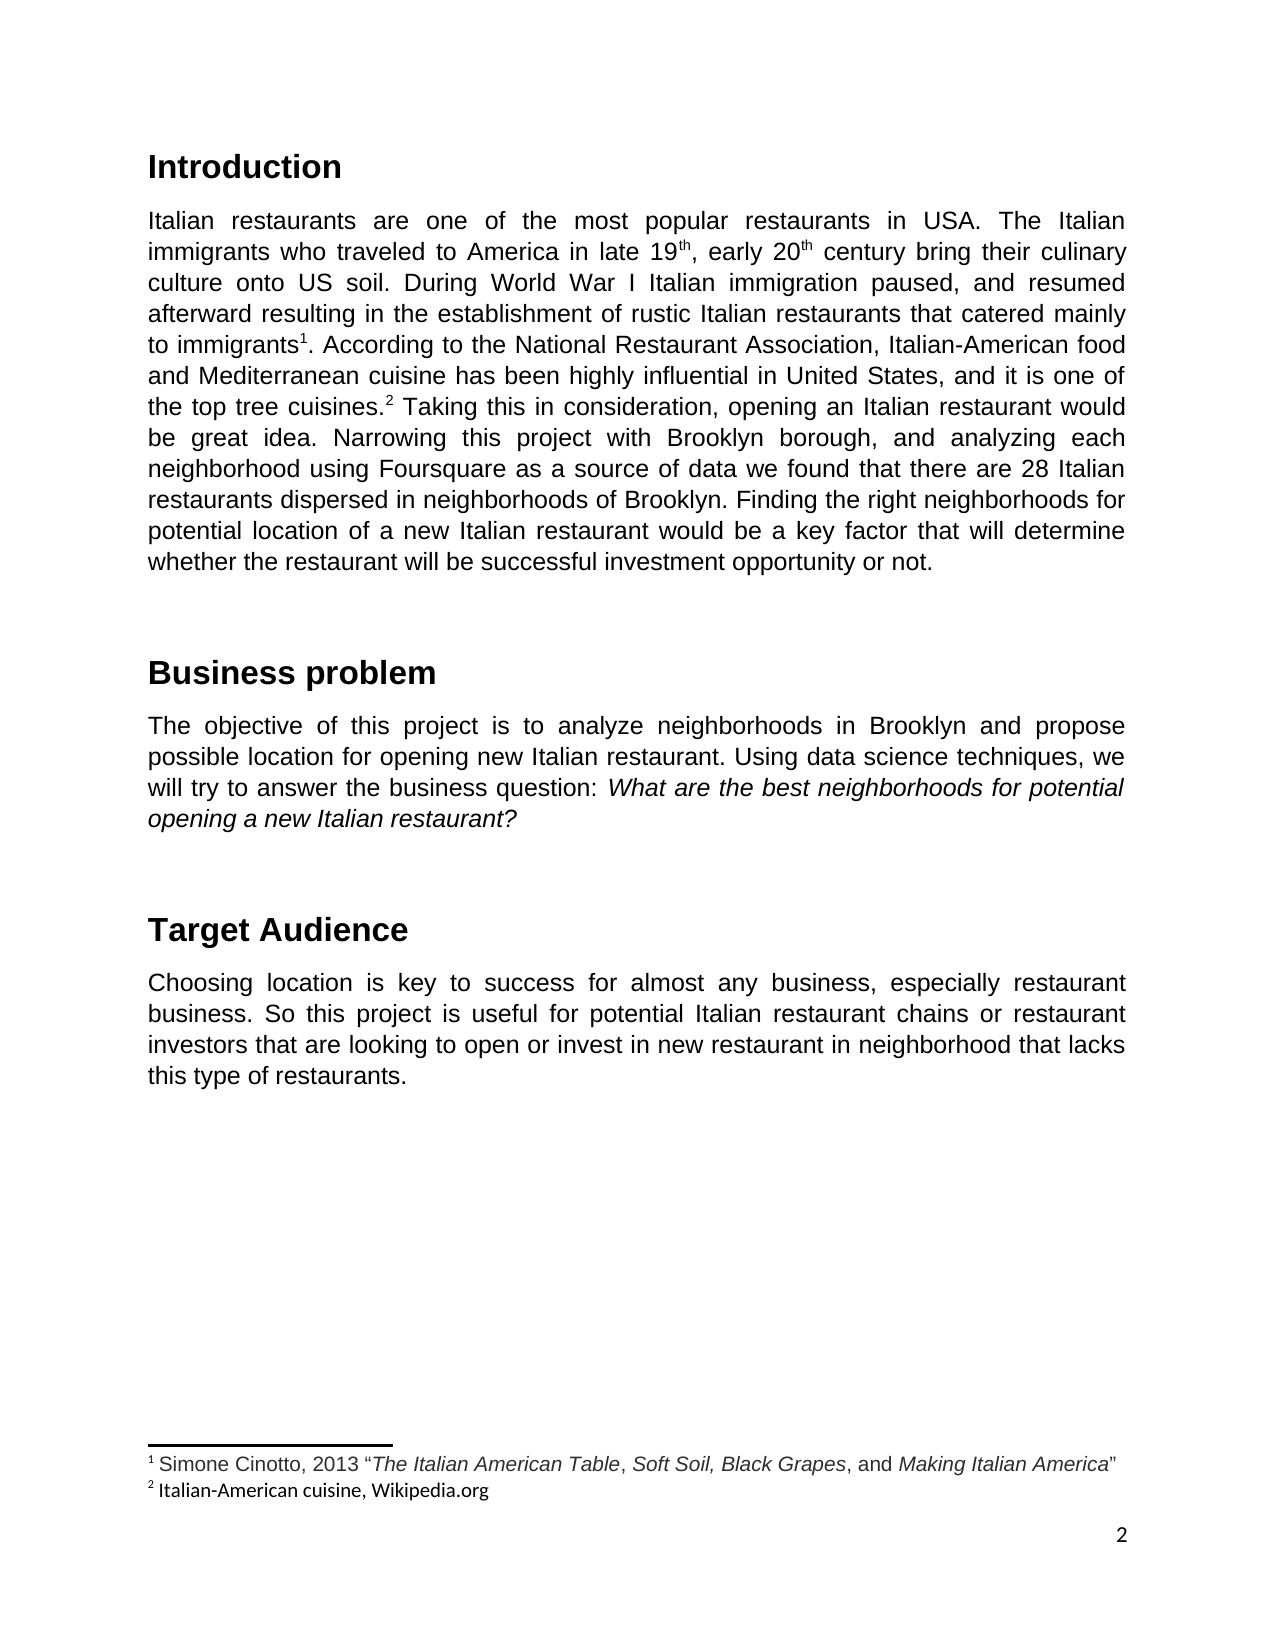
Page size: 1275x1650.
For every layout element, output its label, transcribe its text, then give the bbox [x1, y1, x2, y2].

text Choosing location is key to success for almost any business, especially restaurant business. So this project is useful for potential Italian restaurant chains or restaurant investors that are looking to open or invest in new restaurant in neighborhood that lacks this type of restaurants. [148, 968, 1127, 1090]
text Business problem [148, 653, 1127, 691]
text Italian restaurants are one of the most popular restaurants in USA. The Italian immigrants who traveled to America in late 19th, early 20th century bring their culinary culture onto US soil. During World War I Italian immigration paused, and resumed afterward resulting in the establishment of rustic Italian restaurants that catered mainly to immigrants. According to the National Restaurant Association, Italian-American food and Mediterranean cuisine has been highly influential in United States, and it is one of the top tree cuisines. Taking this in consideration, opening an Italian restaurant would be great idea. Narrowing this project with Brooklyn borough, and analyzing each neighborhood using Foursquare as a source of data we found that there are 28 Italian restaurants dispersed in neighborhoods of Brooklyn. Finding the right neighborhoods for potential location of a new Italian restaurant would be a key factor that will determine whether the restaurant will be successful investment opportunity or not. [148, 206, 1127, 576]
text Introduction [148, 148, 1127, 186]
text The objective of this project is to analyze neighborhoods in Brooklyn and propose possible location for opening new Italian restaurant. Using data science techniques, we will try to answer the business question: What are the best neighborhoods for potential opening a new Italian restaurant? [148, 711, 1127, 833]
text Target Audience [148, 910, 1127, 948]
